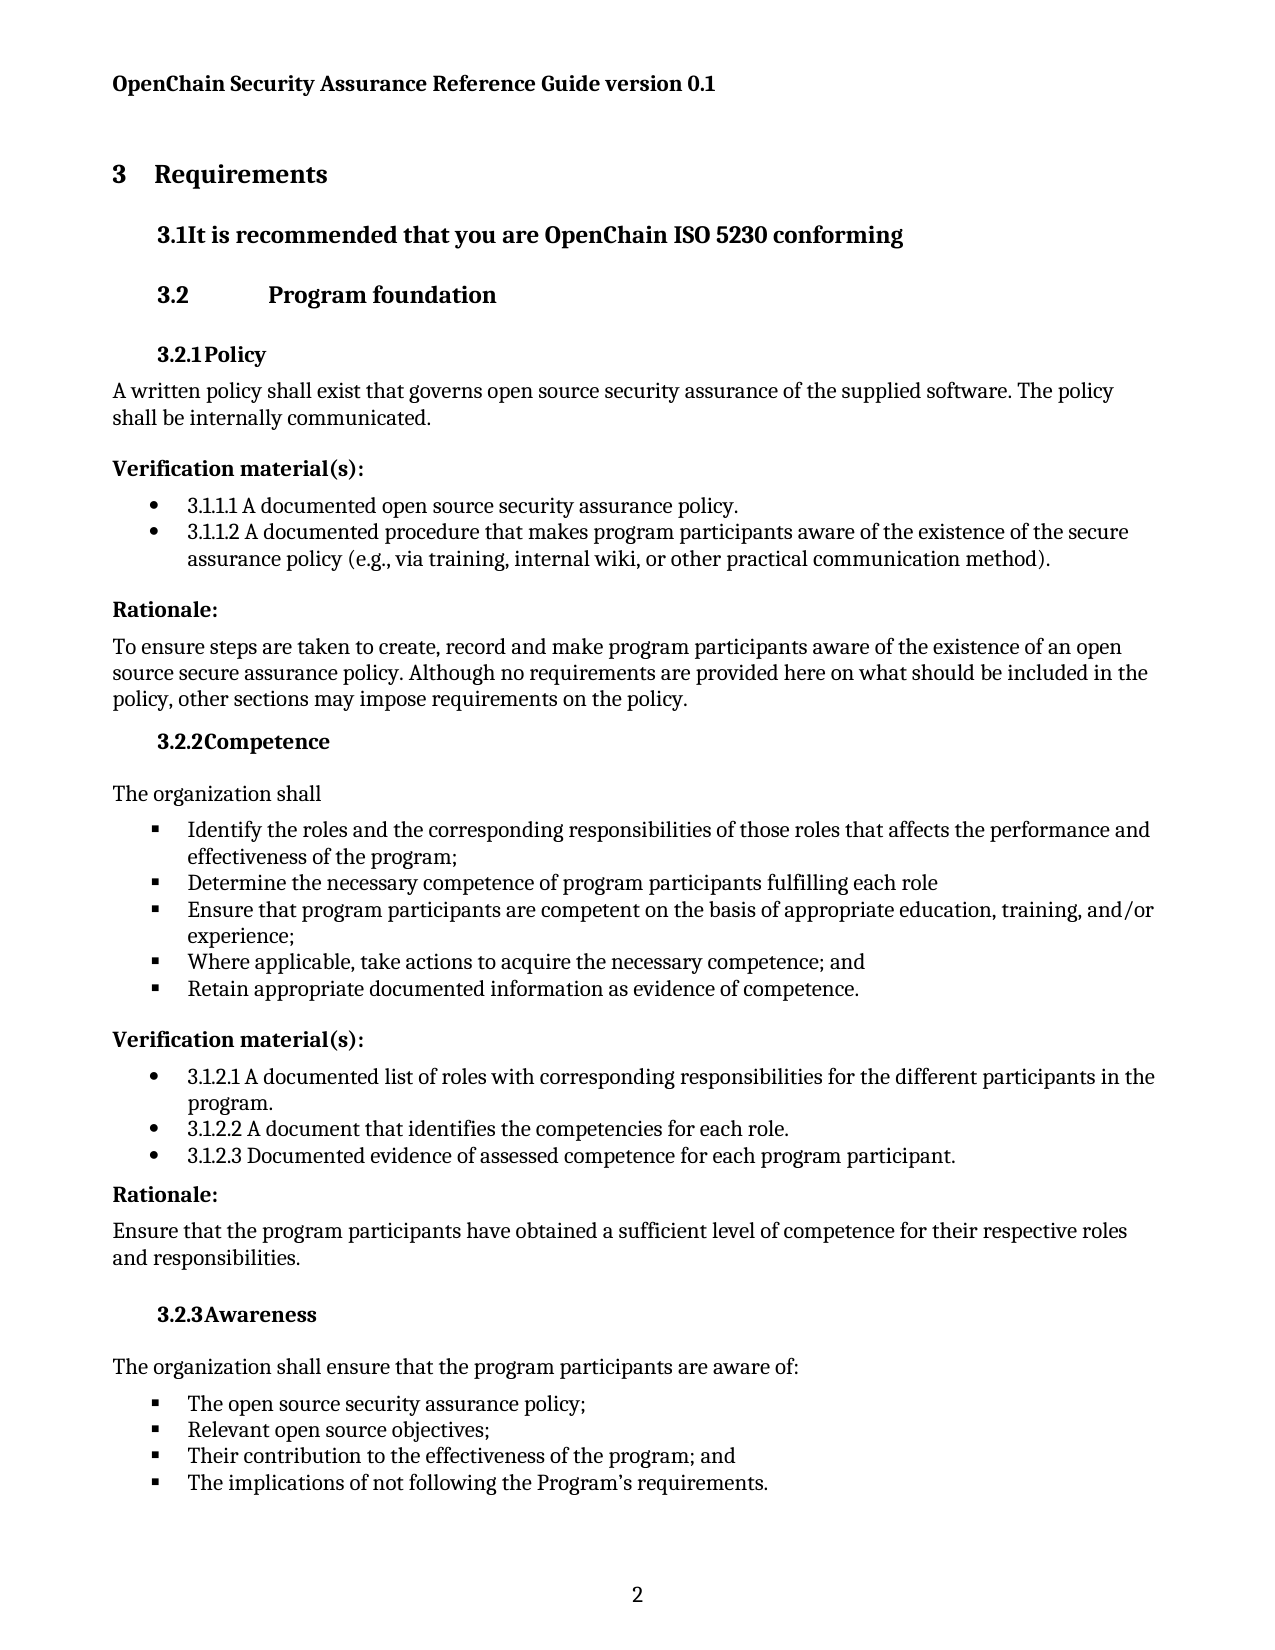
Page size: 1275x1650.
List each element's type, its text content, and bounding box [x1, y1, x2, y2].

text The organization shall [112, 781, 1162, 807]
subtitle Program foundation [157, 281, 1162, 310]
list The implications of not following the Program’s requirements. [150, 1469, 1162, 1496]
text Rationale: [112, 1181, 1162, 1208]
subtitle Requirements [112, 159, 1162, 190]
list Identify the roles and the corresponding responsibilities of those roles that affects the performance and effectiveness of the program; [150, 817, 1162, 870]
list 3.1.2.1 A documented list of roles with corresponding responsibilities for the different participants in the program. [150, 1063, 1162, 1116]
text To ensure steps are taken to create, record and make program participants aware of the existence of an open source secure assurance policy. Although no requirements are provided here on what should be included in the policy, other sections may impose requirements on the policy. [112, 633, 1162, 712]
list Relevant open source objectives; [150, 1417, 1162, 1443]
subtitle Awareness [157, 1302, 1162, 1328]
list Determine the necessary competence of program participants fulfilling each role [150, 870, 1162, 896]
list Where applicable, take actions to acquire the necessary competence; and [150, 949, 1162, 975]
text Verification material(s): [112, 456, 1162, 482]
list 3.1.1.2 A documented procedure that makes program participants aware of the existence of the secure assurance policy (e.g., via training, internal wiki, or other practical communication method). [150, 519, 1162, 572]
list The open source security assurance policy; [150, 1390, 1162, 1417]
list 3.1.2.3 Documented evidence of assessed competence for each program participant. [150, 1143, 1162, 1169]
list Ensure that program participants are competent on the basis of appropriate education, training, and/or experience; [150, 896, 1162, 949]
text The organization shall ensure that the program participants are aware of: [112, 1353, 1162, 1380]
text Rationale: [112, 597, 1162, 623]
text Verification material(s): [112, 1027, 1162, 1053]
list 3.1.1.1 A documented open source security assurance policy. [150, 493, 1162, 519]
list 3.1.2.2 A document that identifies the competencies for each role. [150, 1116, 1162, 1143]
text A written policy shall exist that governs open source security assurance of the supplied software. The policy shall be internally communicated. [112, 378, 1162, 431]
text Ensure that the program participants have obtained a sufficient level of competence for their respective roles and responsibilities. [112, 1218, 1162, 1271]
subtitle Competence [157, 729, 1162, 756]
list Their contribution to the effectiveness of the program; and [150, 1443, 1162, 1469]
list Retain appropriate documented information as evidence of competence. [150, 975, 1162, 1002]
subtitle It is recommended that you are OpenChain ISO 5230 conforming [157, 221, 1162, 250]
subtitle Policy [157, 341, 1162, 368]
